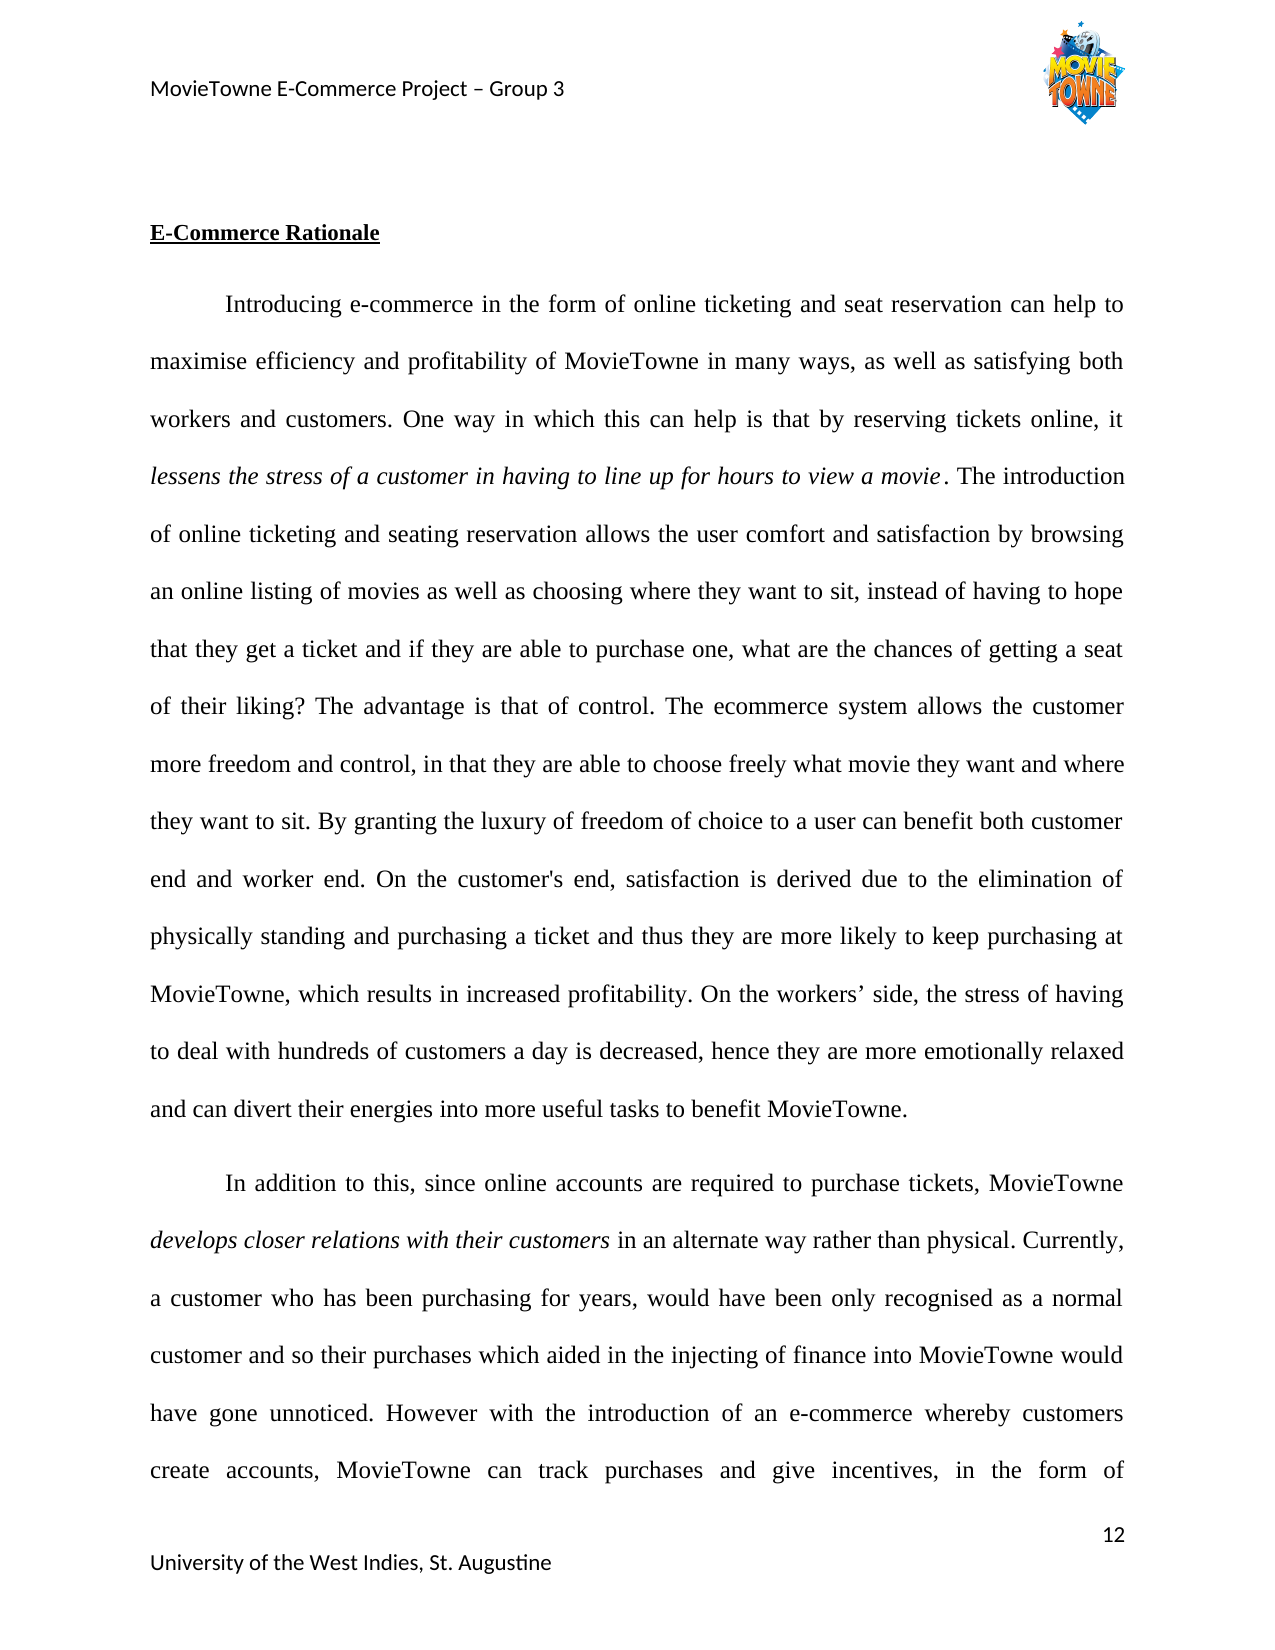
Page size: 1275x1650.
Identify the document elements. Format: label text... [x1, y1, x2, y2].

text Introducing e-commerce in the form of online ticketing and seat reservation can help to maximise efficiency and profitability of MovieTowne in many ways, as well as satisfying both workers and customers. One way in which this can help is that by reserving tickets online, it lessens the stress of a customer in having to line up for hours to view a movie. The introduction of online ticketing and seating reservation allows the user comfort and satisfaction by browsing an online listing of movies as well as choosing where they want to sit, instead of having to hope that they get a ticket and if they are able to purchase one, what are the chances of getting a seat of their liking? The advantage is that of control. The ecommerce system allows the customer more freedom and control, in that they are able to choose freely what movie they want and where they want to sit. By granting the luxury of freedom of choice to a user can benefit both customer end and worker end. On the customer's end, satisfaction is derived due to the elimination of physically standing and purchasing a ticket and thus they are more likely to keep purchasing at MovieTowne, which results in increased profitability. On the workers’ side, the stress of having to deal with hundreds of customers a day is decreased, hence they are more emotionally relaxed and can divert their energies into more useful tasks to benefit MovieTowne. [150, 289, 1125, 1122]
text E-Commerce Rationale [150, 219, 1125, 246]
picture [1041, 21, 1125, 125]
